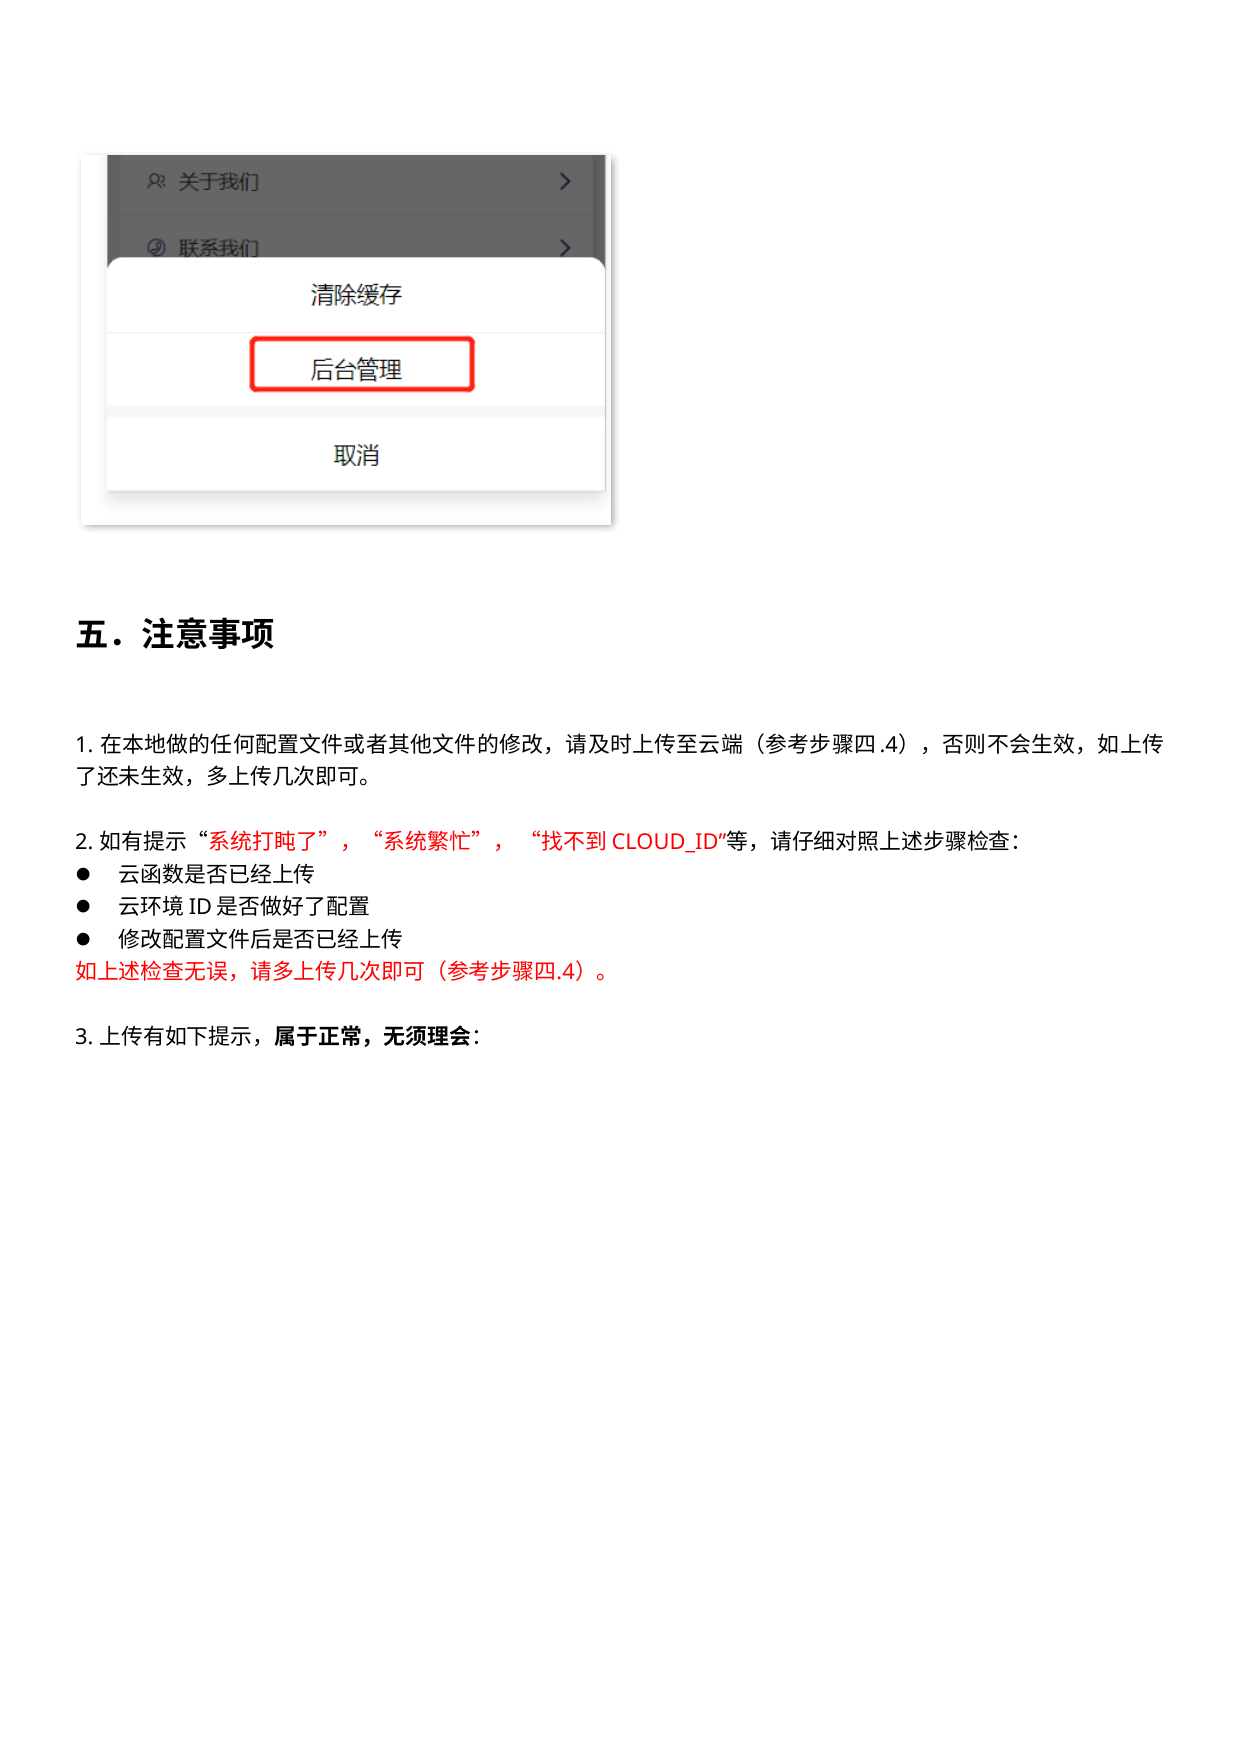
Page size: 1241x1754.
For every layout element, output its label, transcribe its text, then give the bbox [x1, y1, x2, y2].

text 3. 上传有如下提示，属于正常，无须理会： [75, 1019, 1165, 1051]
list 云函数是否已经上传 [75, 856, 1165, 889]
list 修改配置文件后是否已经上传 [75, 921, 1165, 954]
list 云环境ID是否做好了配置 [75, 889, 1165, 921]
text 2. 如有提示“系统打盹了”，“系统繁忙”， “找不到CLOUD_ID”等，请仔细对照上述步骤检查： [75, 824, 1165, 856]
picture [81, 155, 611, 525]
text 如上述检查无误，请多上传几次即可（参考步骤四.4）。 [75, 954, 1165, 986]
text 1. 在本地做的任何配置文件或者其他文件的修改，请及时上传至云端（参考步骤四.4），否则不会生效，如上传了还未生效，多上传几次即可。 [75, 726, 1165, 791]
subtitle 五．注意事项 [75, 599, 1165, 664]
